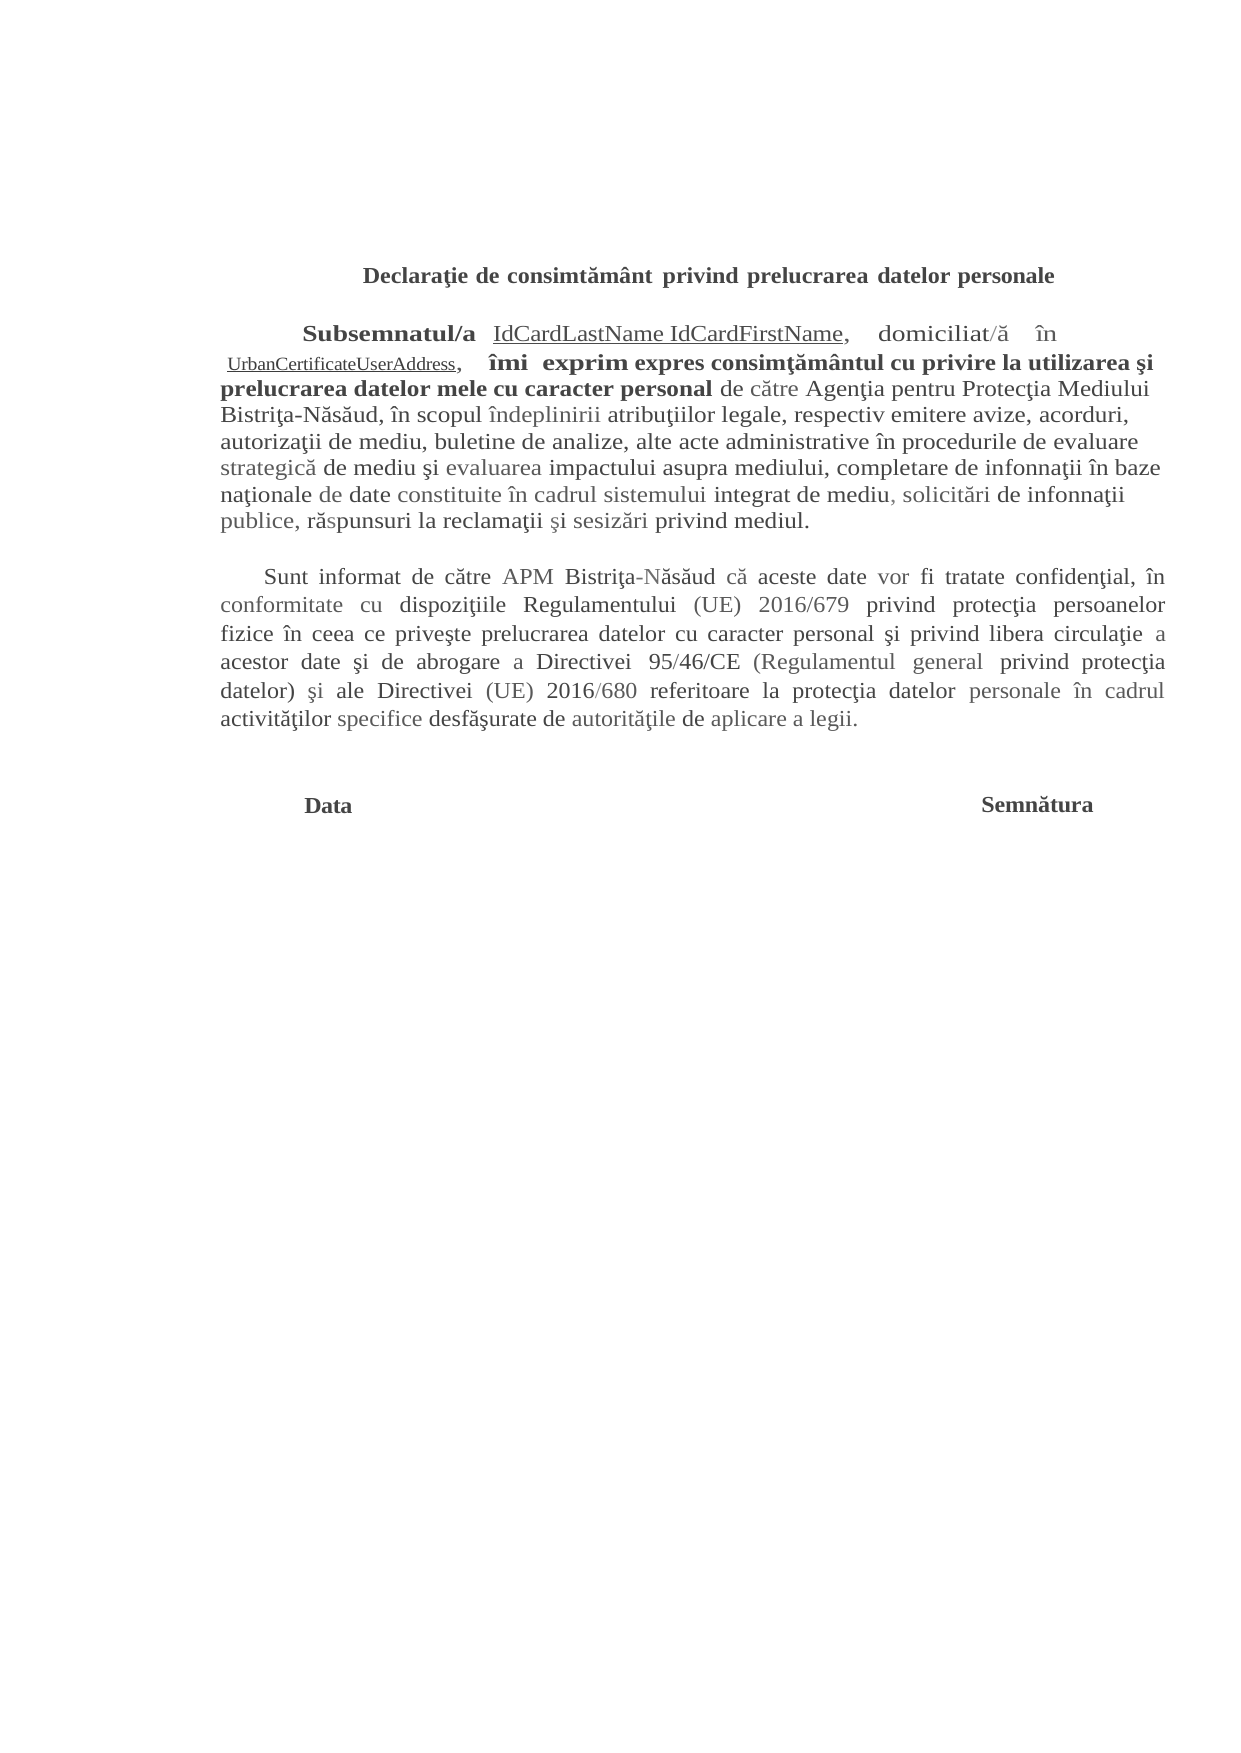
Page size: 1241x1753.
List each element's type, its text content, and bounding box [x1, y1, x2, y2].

subtitle Data Semnătura [304, 791, 1192, 818]
text Sunt informat de către APM Bistriţa-Năsăud că aceste date vor fi tratate confidenţial, în conformitate cu dispoziţiile Regulamentului (UE) 2016/679 privind protecţia persoanelor fizice în ceea ce priveşte prelucrarea datelor cu caracter personal şi privind libera circulaţie a acestor date şi de abrogare a Directivei 95/46/CE (Regulamentul general privind protecţia datelor) şi ale Directivei (UE) 2016/680 referitoare la protecţia datelor personale în cadrul activităţilor specifice desfăşurate de autorităţile de aplicare a legii. [220, 563, 1166, 732]
subtitle Declaraţie de consimtământ privind prelucrarea datelor personale [363, 262, 1192, 289]
text Subsemnatul/a IdCardLastName IdCardFirstName, domiciliat/ă în [227, 319, 1180, 346]
text UrbanCertificateUserAddress, îmi exprim expres consimţământul cu privire la utilizarea şi prelucrarea datelor mele cu caracter personal de către Agenţia pentru Protecţia Mediului Bistriţa-Năsăud, în scopul îndeplinirii atribuţiilor legale, respectiv emitere avize, acorduri, autorizaţii de mediu, buletine de analize, alte acte administrative în procedurile de evaluare strategică de mediu şi evaluarea impactului asupra mediului, completare de infonnaţii în baze naţionale de date constituite în cadrul sistemului integrat de mediu, solicitări de infonnaţii publice, răspunsuri la reclamaţii şi sesizări privind mediul. [220, 349, 1177, 533]
